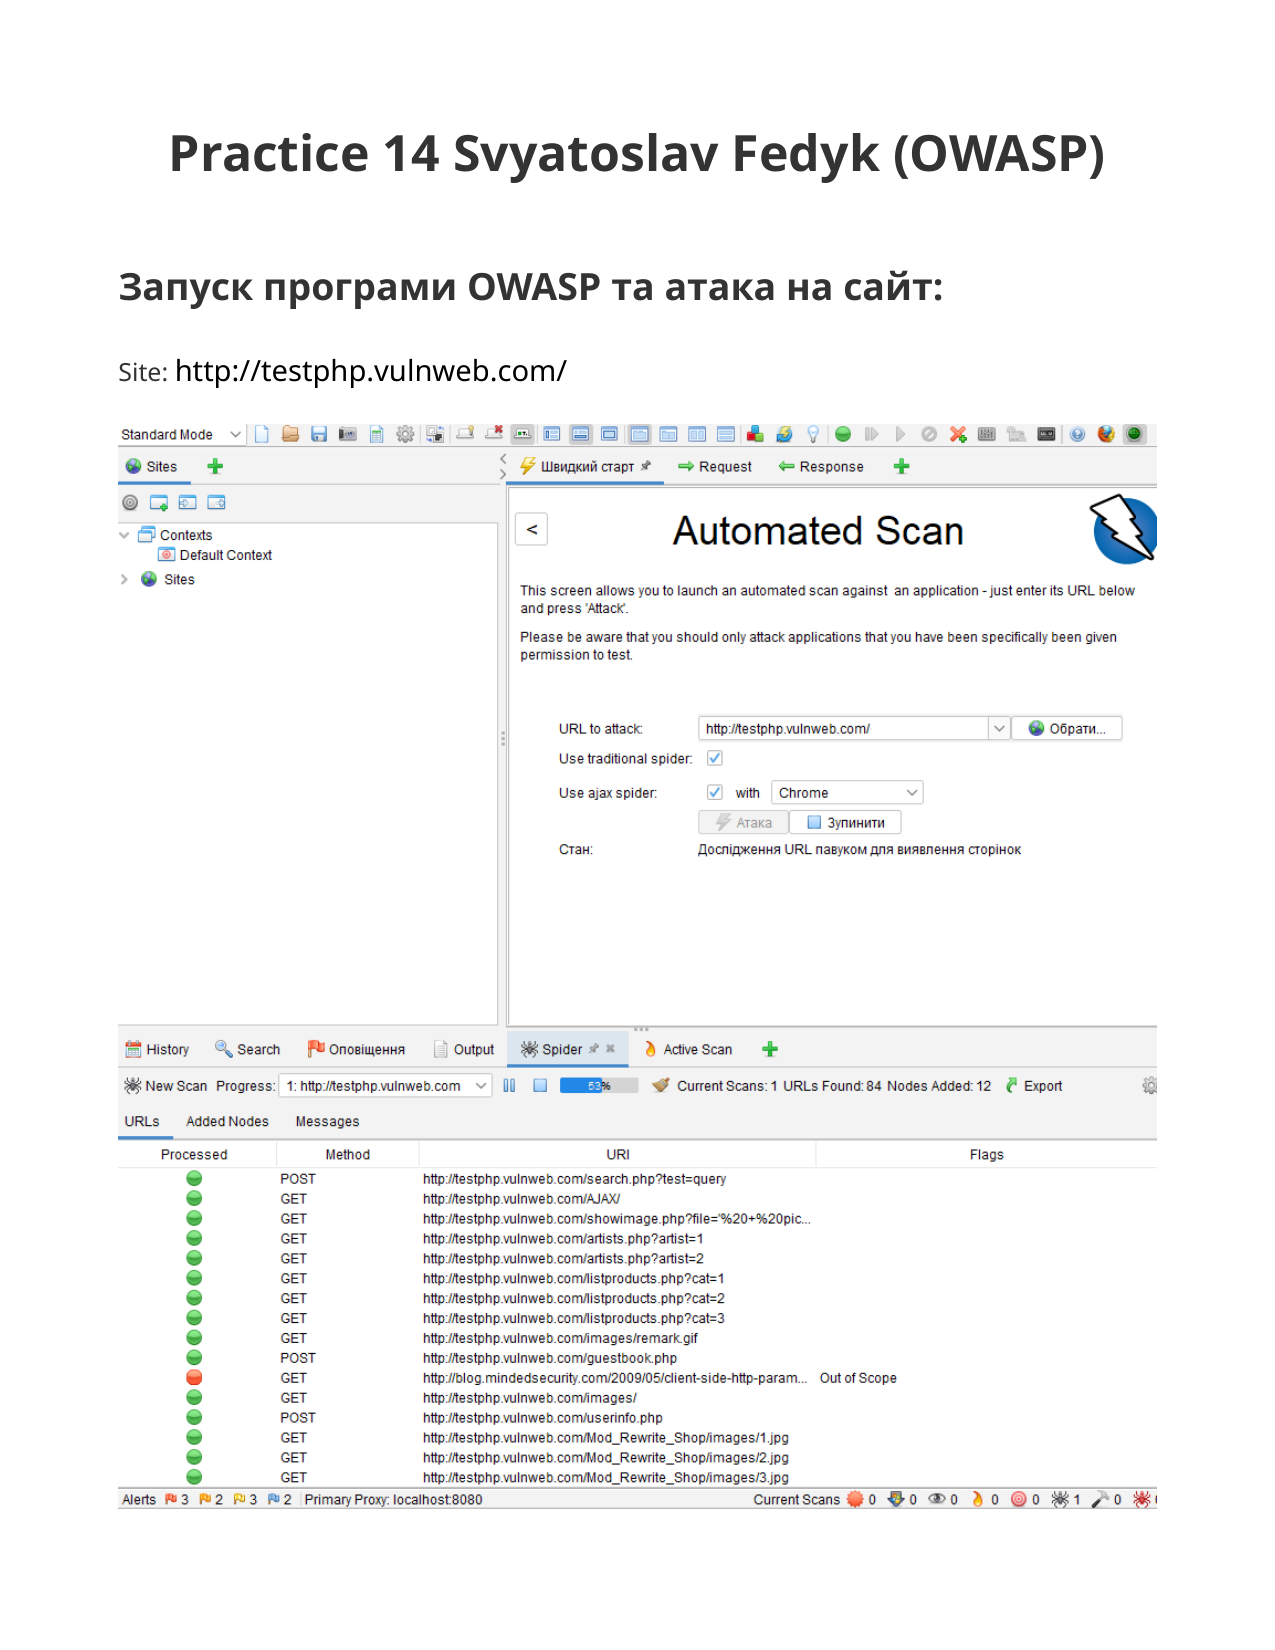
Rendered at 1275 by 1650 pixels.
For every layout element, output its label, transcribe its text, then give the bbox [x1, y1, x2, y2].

text Site: http://testphp.vulnweb.com/ [118, 351, 1157, 390]
picture [118, 424, 1157, 1510]
text Запуск програми OWASP та атака на сайт: [118, 260, 1157, 311]
text Practice 14 Svyatoslav Fedyk (OWASP) [118, 118, 1157, 186]
